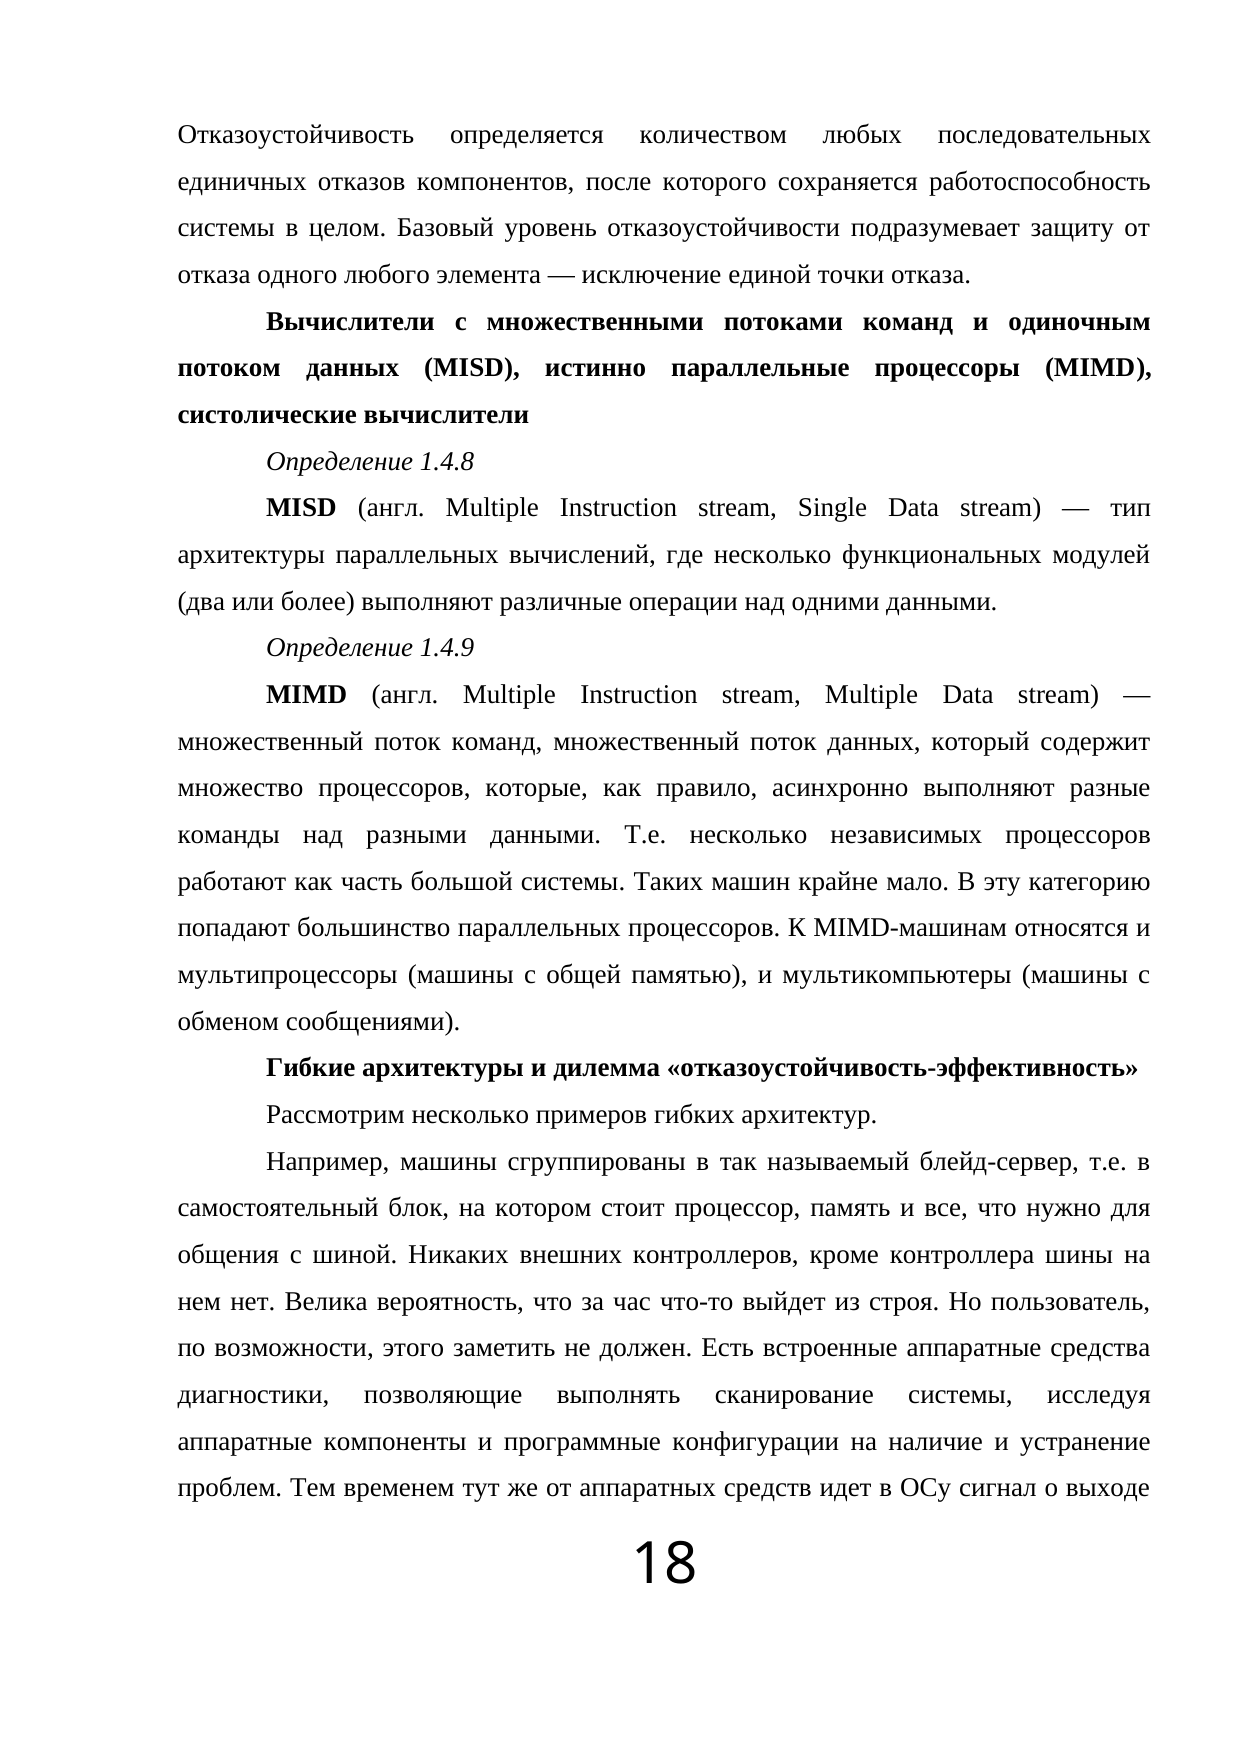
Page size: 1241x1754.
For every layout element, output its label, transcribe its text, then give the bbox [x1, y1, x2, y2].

text Определение 1.4.8 [177, 445, 1152, 476]
text Вычислители с множественными потоками команд и одиночным потоком данных (MISD), истинно параллельные процессоры (MIMD), систолические вычислители [177, 305, 1152, 429]
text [177, 118, 1152, 289]
text Гибкие архитектуры и дилемма «отказоустойчивость-эффективность» [177, 1051, 1152, 1083]
text Рассмотрим несколько примеров гибких архитектур. [177, 1098, 1152, 1129]
text MISD (англ. Multiple Instruction stream, Single Data stream) — тип архитектуры параллельных вычислений, где несколько функциональных модулей (два или более) выполняют различные операции над одними данными. [177, 491, 1152, 616]
text Определение 1.4.9 [177, 631, 1152, 663]
text MIMD (англ. Multiple Instruction stream, Multiple Data stream) — множественный поток команд, множественный поток данных, который содержит множество процессоров, которые, как правило, асинхронно выполняют разные команды над разными данными. Т.е. несколько независимых процессоров работают как часть большой системы. Таких машин крайне мало. В эту категорию попадают большинство параллельных процессоров. К MIMD-машинам относятся и мультипроцессоры (машины с общей памятью), и мультикомпьютеры (машины с обменом сообщениями). [177, 678, 1152, 1036]
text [177, 1145, 1152, 1503]
